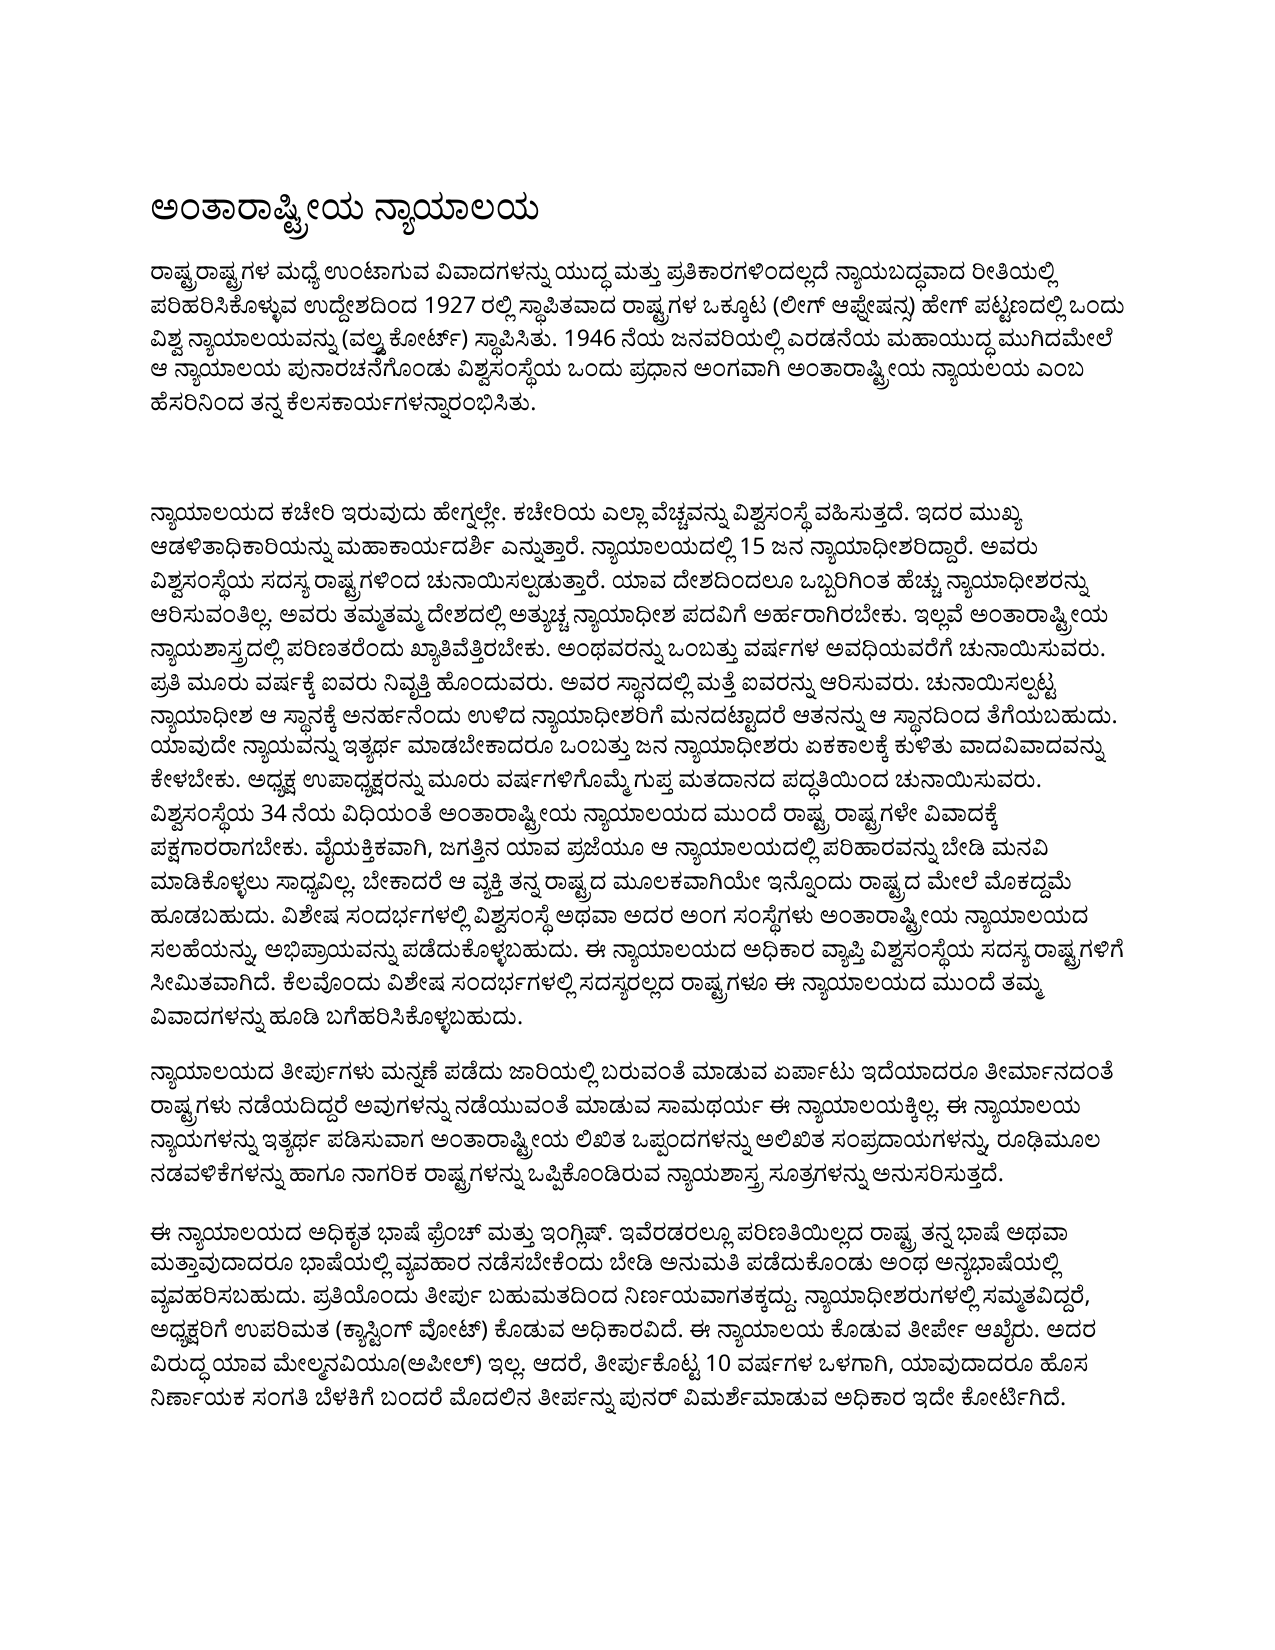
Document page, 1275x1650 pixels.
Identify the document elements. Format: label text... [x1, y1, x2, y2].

text ನ್ಯಾಯಾಲಯದ ತೀರ್ಪುಗಳು ಮನ್ನಣೆ ಪಡೆದು ಜಾರಿಯಲ್ಲಿ ಬರುವಂತೆ ಮಾಡುವ ಏರ್ಪಾಟು ಇದೆಯಾದರೂ ತೀರ್ಮಾನದಂತೆ ರಾಷ್ಟ್ರಗಳು ನಡೆಯದಿದ್ದರೆ ಅವುಗಳನ್ನು ನಡೆಯುವಂತೆ ಮಾಡುವ ಸಾಮಥರ್ಯ ಈ ನ್ಯಾಯಾಲಯಕ್ಕಿಲ್ಲ. ಈ ನ್ಯಾಯಾಲಯ ನ್ಯಾಯಗಳನ್ನು ಇತ್ಯರ್ಥ ಪಡಿಸುವಾಗ ಅಂತಾರಾಷ್ಟ್ರೀಯ ಲಿಖಿತ ಒಪ್ಪಂದಗಳನ್ನು ಅಲಿಖಿತ ಸಂಪ್ರದಾಯಗಳನ್ನು, ರೂಢಿಮೂಲ ನಡವಳಿಕೆಗಳನ್ನು ಹಾಗೂ ನಾಗರಿಕ ರಾಷ್ಟ್ರಗಳನ್ನು ಒಪ್ಪಿಕೊಂಡಿರುವ ನ್ಯಾಯಶಾಸ್ತ್ರ ಸೂತ್ರಗಳನ್ನು ಅನುಸರಿಸುತ್ತದೆ. [150, 1059, 1125, 1191]
text ನ್ಯಾಯಾಲಯದ ಕಚೇರಿ ಇರುವುದು ಹೇಗ್ನಲ್ಲೇ. ಕಚೇರಿಯ ಎಲ್ಲಾ ವೆಚ್ಚವನ್ನು ವಿಶ್ವಸಂಸ್ಥೆ ವಹಿಸುತ್ತದೆ. ಇದರ ಮುಖ್ಯ ಆಡಳಿತಾಧಿಕಾರಿಯನ್ನು ಮಹಾಕಾರ್ಯದರ್ಶಿ ಎನ್ನುತ್ತಾರೆ. ನ್ಯಾಯಾಲಯದಲ್ಲಿ 15 ಜನ ನ್ಯಾಯಾಧೀಶರಿದ್ದಾರೆ. ಅವರು ವಿಶ್ವಸಂಸ್ಥೆಯ ಸದಸ್ಯ ರಾಷ್ಟ್ರಗಳಿಂದ ಚುನಾಯಿಸಲ್ಪಡುತ್ತಾರೆ. ಯಾವ ದೇಶದಿಂದಲೂ ಒಬ್ಬರಿಗಿಂತ ಹೆಚ್ಚು ನ್ಯಾಯಾಧೀಶರನ್ನು ಆರಿಸುವಂತಿಲ್ಲ. ಅವರು ತಮ್ಮತಮ್ಮ ದೇಶದಲ್ಲಿ ಅತ್ಯುಚ್ಚ ನ್ಯಾಯಾಧೀಶ ಪದವಿಗೆ ಅರ್ಹರಾಗಿರಬೇಕು. ಇಲ್ಲವೆ ಅಂತಾರಾಷ್ಟ್ರೀಯ ನ್ಯಾಯಶಾಸ್ತ್ರದಲ್ಲಿ ಪರಿಣತರೆಂದು ಖ್ಯಾತಿವೆತ್ತಿರಬೇಕು. ಅಂಥವರನ್ನು ಒಂಬತ್ತು ವರ್ಷಗಳ ಅವಧಿಯವರೆಗೆ ಚುನಾಯಿಸುವರು. ಪ್ರತಿ ಮೂರು ವರ್ಷಕ್ಕೆ ಐವರು ನಿವೃತ್ತಿ ಹೊಂದುವರು. ಅವರ ಸ್ಥಾನದಲ್ಲಿ ಮತ್ತೆ ಐವರನ್ನು ಆರಿಸುವರು. ಚುನಾಯಿಸಲ್ಪಟ್ಟ ನ್ಯಾಯಾಧೀಶ ಆ ಸ್ಥಾನಕ್ಕೆ ಅನರ್ಹನೆಂದು ಉಳಿದ ನ್ಯಾಯಾಧೀಶರಿಗೆ ಮನದಟ್ಟಾದರೆ ಆತನನ್ನು ಆ ಸ್ಥಾನದಿಂದ ತೆಗೆಯಬಹುದು. ಯಾವುದೇ ನ್ಯಾಯವನ್ನು ಇತ್ಯರ್ಥ ಮಾಡಬೇಕಾದರೂ ಒಂಬತ್ತು ಜನ ನ್ಯಾಯಾಧೀಶರು ಏಕಕಾಲಕ್ಕೆ ಕುಳಿತು ವಾದವಿವಾದವನ್ನು ಕೇಳಬೇಕು. ಅಧ್ಯಕ್ಷ ಉಪಾಧ್ಯಕ್ಷರನ್ನು ಮೂರು ವರ್ಷಗಳಿಗೊಮ್ಮೆ ಗುಪ್ತ ಮತದಾನದ ಪದ್ಧತಿಯಿಂದ ಚುನಾಯಿಸುವರು. ವಿಶ್ವಸಂಸ್ಥೆಯ 34ನೆಯ ವಿಧಿಯಂತೆ ಅಂತಾರಾಷ್ಟ್ರೀಯ ನ್ಯಾಯಾಲಯದ ಮುಂದೆ ರಾಷ್ಟ್ರ ರಾಷ್ಟ್ರಗಳೇ ವಿವಾದಕ್ಕೆ ಪಕ್ಷಗಾರರಾಗಬೇಕು. ವೈಯಕ್ತಿಕವಾಗಿ, ಜಗತ್ತಿನ ಯಾವ ಪ್ರಜೆಯೂ ಆ ನ್ಯಾಯಾಲಯದಲ್ಲಿ ಪರಿಹಾರವನ್ನು ಬೇಡಿ ಮನವಿ ಮಾಡಿಕೊಳ್ಳಲು ಸಾಧ್ಯವಿಲ್ಲ. ಬೇಕಾದರೆ ಆ ವ್ಯಕ್ತಿ ತನ್ನ ರಾಷ್ಟ್ರದ ಮೂಲಕವಾಗಿಯೇ ಇನ್ನೊಂದು ರಾಷ್ಟ್ರದ ಮೇಲೆ ಮೊಕದ್ದಮೆ ಹೂಡಬಹುದು. ವಿಶೇಷ ಸಂದರ್ಭಗಳಲ್ಲಿ ವಿಶ್ವಸಂಸ್ಥೆ ಅಥವಾ ಅದರ ಅಂಗ ಸಂಸ್ಥೆಗಳು ಅಂತಾರಾಷ್ಟ್ರೀಯ ನ್ಯಾಯಾಲಯದ ಸಲಹೆಯನ್ನು, ಅಭಿಪ್ರಾಯವನ್ನು ಪಡೆದುಕೊಳ್ಳಬಹುದು. ಈ ನ್ಯಾಯಾಲಯದ ಅಧಿಕಾರ ವ್ಯಾಪ್ತಿ ವಿಶ್ವಸಂಸ್ಥೆಯ ಸದಸ್ಯ ರಾಷ್ಟ್ರಗಳಿಗೆ ಸೀಮಿತವಾಗಿದೆ. ಕೆಲವೊಂದು ವಿಶೇಷ ಸಂದರ್ಭಗಳಲ್ಲಿ ಸದಸ್ಯರಲ್ಲದ ರಾಷ್ಟ್ರಗಳೂ ಈ ನ್ಯಾಯಾಲಯದ ಮುಂದೆ ತಮ್ಮ ವಿವಾದಗಳನ್ನು ಹೂಡಿ ಬಗೆಹರಿಸಿಕೊಳ್ಳಬಹುದು. [150, 496, 1125, 1034]
text ಈ ನ್ಯಾಯಾಲಯದ ಅಧಿಕೃತ ಭಾಷೆ ಫ್ರೆಂಚ್ ಮತ್ತು ಇಂಗ್ಲಿಷ್. ಇವೆರಡರಲ್ಲೂ ಪರಿಣತಿಯಿಲ್ಲದ ರಾಷ್ಟ್ರ ತನ್ನ ಭಾಷೆ ಅಥವಾ ಮತ್ತಾವುದಾದರೂ ಭಾಷೆಯಲ್ಲಿ ವ್ಯವಹಾರ ನಡೆಸಬೇಕೆಂದು ಬೇಡಿ ಅನುಮತಿ ಪಡೆದುಕೊಂಡು ಅಂಥ ಅನ್ಯಭಾಷೆಯಲ್ಲಿ ವ್ಯವಹರಿಸಬಹುದು. ಪ್ರತಿಯೊಂದು ತೀರ್ಪು ಬಹುಮತದಿಂದ ನಿರ್ಣಯವಾಗತಕ್ಕದ್ದು. ನ್ಯಾಯಾಧೀಶರುಗಳಲ್ಲಿ ಸಮ್ಮತವಿದ್ದರೆ, ಅಧ್ಯಕ್ಷರಿಗೆ ಉಪರಿಮತ (ಕ್ಯಾಸ್ಟಿಂಗ್ ವೋಟ್) ಕೊಡುವ ಅಧಿಕಾರವಿದೆ. ಈ ನ್ಯಾಯಾಲಯ ಕೊಡುವ ತೀರ್ಪೇ ಆಖೈರು. ಅದರ ವಿರುದ್ಧ ಯಾವ ಮೇಲ್ಮನವಿಯೂ(ಅಪೀಲ್) ಇಲ್ಲ. ಆದರೆ, ತೀರ್ಪುಕೊಟ್ಟ 10 ವರ್ಷಗಳ ಒಳಗಾಗಿ, ಯಾವುದಾದರೂ ಹೊಸ ನಿರ್ಣಾಯಕ ಸಂಗತಿ ಬೆಳಕಿಗೆ ಬಂದರೆ ಮೊದಲಿನ ತೀರ್ಪನ್ನು ಪುನರ್ ವಿಮರ್ಶೆಮಾಡುವ ಅಧಿಕಾರ ಇದೇ ಕೋರ್ಟಿಗಿದೆ. [150, 1216, 1125, 1415]
text ರಾಷ್ಟ್ರರಾಷ್ಟ್ರಗಳ ಮಧ್ಯೆ ಉಂಟಾಗುವ ವಿವಾದಗಳನ್ನು ಯುದ್ಧ ಮತ್ತು ಪ್ರತಿಕಾರಗಳಿಂದಲ್ಲದೆ ನ್ಯಾಯಬದ್ಧವಾದ ರೀತಿಯಲ್ಲಿ ಪರಿಹರಿಸಿಕೊಳ್ಳುವ ಉದ್ದೇಶದಿಂದ 1927ರಲ್ಲಿ ಸ್ಥಾಪಿತವಾದ ರಾಷ್ಟ್ರಗಳ ಒಕ್ಕೂಟ (ಲೀಗ್ ಆಫ್ನೇಷನ್ಸ) ಹೇಗ್ ಪಟ್ಟಣದಲ್ಲಿ ಒಂದು ವಿಶ್ವ ನ್ಯಾಯಾಲಯವನ್ನು (ವಲ್ರ್ಡ ಕೋರ್ಟ್) ಸ್ಥಾಪಿಸಿತು. 1946ನೆಯ ಜನವರಿಯಲ್ಲಿ ಎರಡನೆಯ ಮಹಾಯುದ್ಧ ಮುಗಿದಮೇಲೆ ಆ ನ್ಯಾಯಾಲಯ ಪುನಾರಚನೆಗೊಂಡು ವಿಶ್ವಸಂಸ್ಥೆಯ ಒಂದು ಪ್ರಧಾನ ಅಂಗವಾಗಿ ಅಂತಾರಾಷ್ಟ್ರೀಯ ನ್ಯಾಯಲಯ ಎಂಬ ಹೆಸರಿನಿಂದ ತನ್ನ ಕೆಲಸಕಾರ್ಯಗಳನ್ನಾರಂಭಿಸಿತು. [150, 259, 1125, 420]
subtitle ಅಂತಾರಾಷ್ಟ್ರೀಯ ನ್ಯಾಯಾಲಯ [150, 187, 1125, 234]
